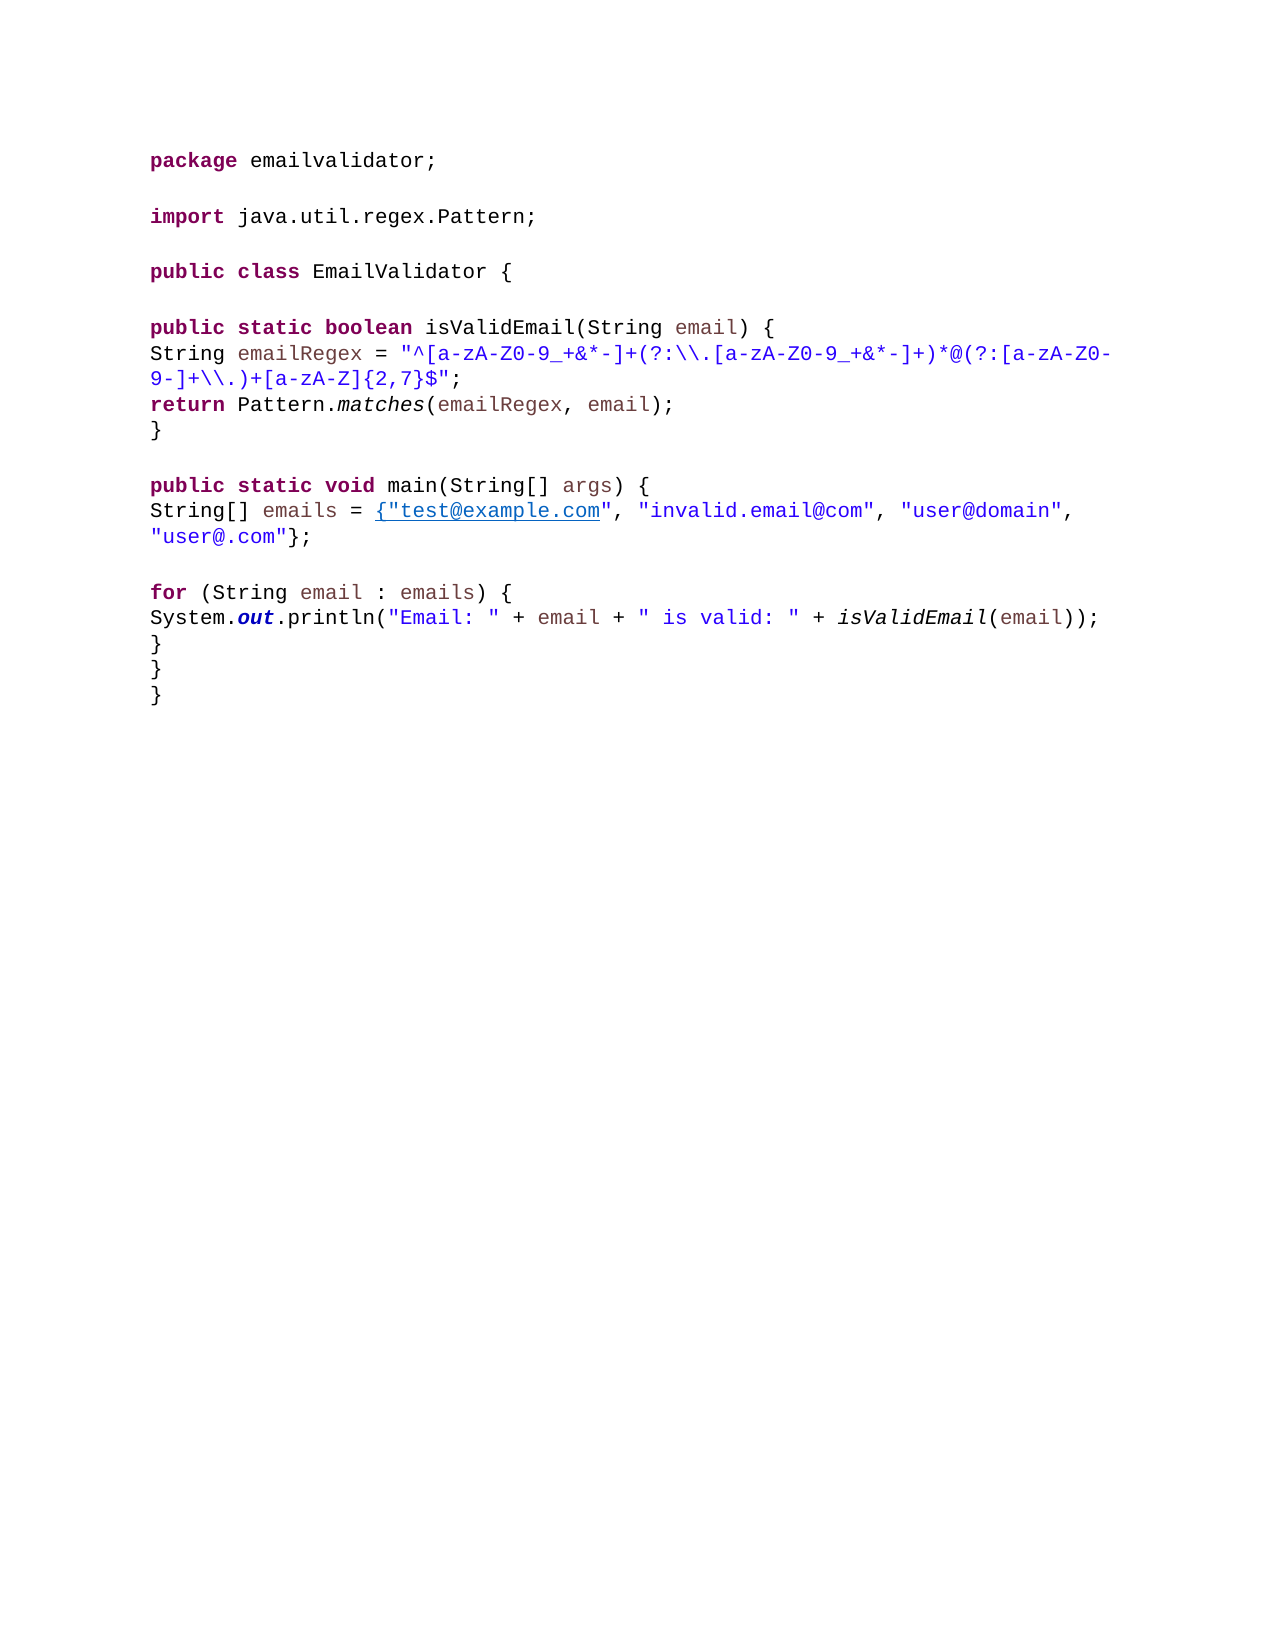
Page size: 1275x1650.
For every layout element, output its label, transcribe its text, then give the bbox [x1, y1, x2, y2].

text String emailRegex = "^[a-zA-Z0-9_+&*-]+(?:\\.[a-zA-Z0-9_+&*-]+)*@(?:[a-zA-Z0-9-]+\\.)+[a-zA-Z]{2,7}$"; [150, 343, 1125, 392]
text String[] emails = {"test@example.com", "invalid.email@com", "user@domain", "user@.com"}; [150, 501, 1125, 550]
text } [150, 658, 1125, 682]
text public static boolean isValidEmail(String email) { [150, 317, 1125, 341]
text public static void main(String[] args) { [150, 475, 1125, 499]
text } [150, 684, 1125, 707]
text import java.util.regex.Pattern; [150, 206, 1125, 229]
text } [150, 633, 1125, 656]
text } [150, 419, 1125, 443]
text System.out.println("Email: " + email + " is valid: " + isValidEmail(email)); [150, 607, 1125, 631]
text for (String email : emails) { [150, 582, 1125, 605]
text return Pattern.matches(emailRegex, email); [150, 394, 1125, 417]
text public class EmailValidator { [150, 261, 1125, 285]
text package emailvalidator; [150, 150, 1125, 174]
